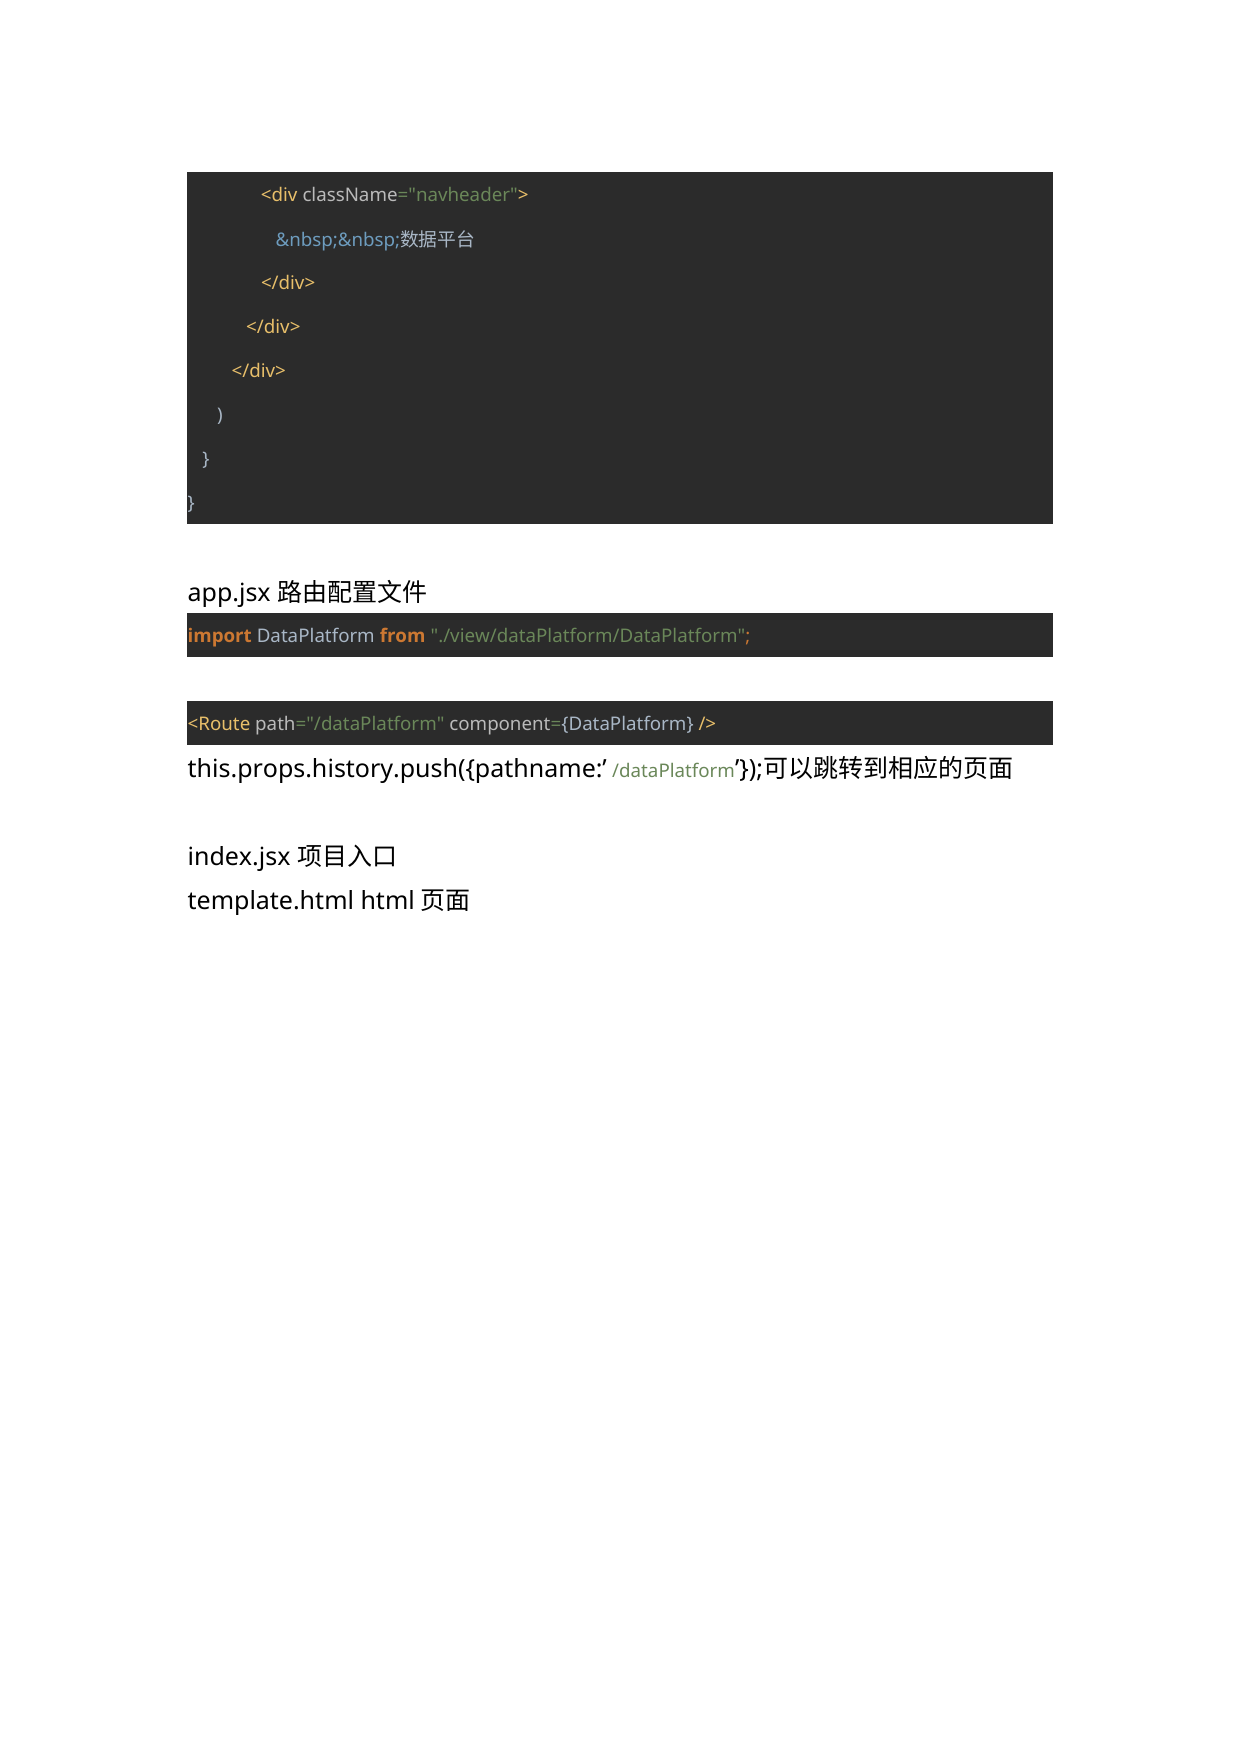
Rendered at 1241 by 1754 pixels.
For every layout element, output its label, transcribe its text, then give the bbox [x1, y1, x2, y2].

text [187, 172, 1053, 524]
text index.jsx 项目入口 [187, 833, 1053, 877]
text import DataPlatform from "./view/dataPlatform/DataPlatform"; [187, 613, 1053, 657]
text <Route path="/dataPlatform" component={DataPlatform} /> [187, 701, 1053, 745]
text template.html html页面 [187, 877, 1053, 921]
text this.props.history.push({pathname:’ /dataPlatform’});可以跳转到相应的页面 [187, 745, 1053, 789]
text app.jsx 路由配置文件 [187, 568, 1053, 613]
